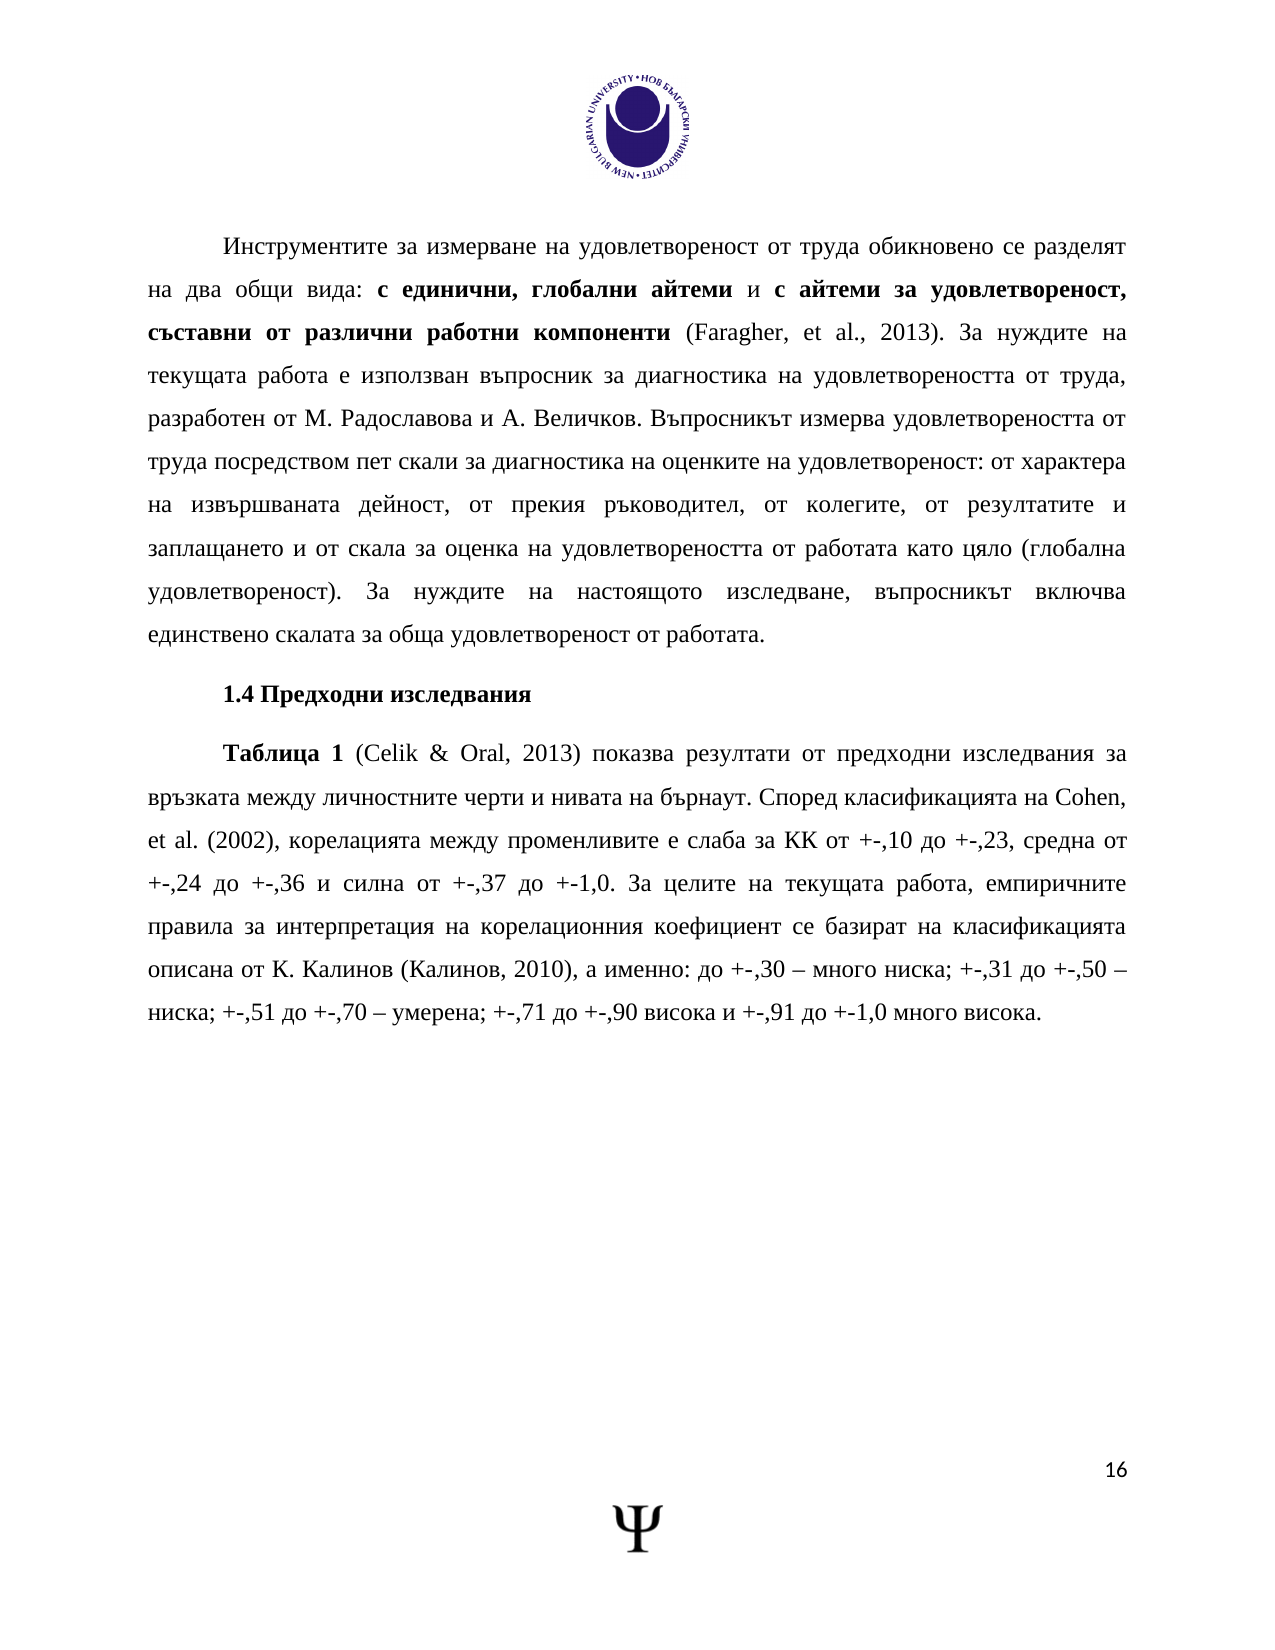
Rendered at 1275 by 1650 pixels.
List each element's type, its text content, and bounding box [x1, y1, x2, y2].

picture [586, 75, 689, 179]
text 1.4 Предходни изследвания [148, 679, 1127, 707]
text Инструментите за измерване на удовлетвореност от труда обикновено се разделят на два общи вида: с единични, глобални айтеми и с айтеми за удовлетвореност, съставни от различни работни компоненти (Faragher, et al., 2013). За нуждите на текущата работа е използван въпросник за диагностика на удовлетвореността от труда, разработен от М. Радославова и А. Величков. Въпросникът измерва удовлетвореността от труда посредством пет скали за диагностика на оценките на удовлетвореност: от характера на извършваната дейност, от прекия ръководител, от колегите, от резултатите и заплащането и от скала за оценка на удовлетвореността от работата като цяло (глобална удовлетвореност). За нуждите на настоящото изследване, въпросникът включва единствено скалата за обща удовлетвореност от работата. [148, 231, 1127, 648]
text Таблица 1 (Celik & Oral, 2013) показва резултати от предходни изследвания за връзката между личностните черти и нивата на бърнаут. Според класификацията на Cohen, et al. (2002), корелацията между променливите е слаба за КК от +-,10 до +-,23, средна от +-,24 до +-,36 и силна от +-,37 до +-1,0. За целите на текущата работа, емпиричните правила за интерпретация на корелационния коефициент се базират на класификацията описана от К. Калинов (Калинов, 2010), а именно: до +-,30 – много ниска; +-,31 до +-,50 – ниска; +-,51 до +-,70 – умерена; +-,71 до +-,90 висока и +-,91 до +-1,0 много висока. [148, 738, 1127, 1026]
picture [591, 1483, 684, 1575]
